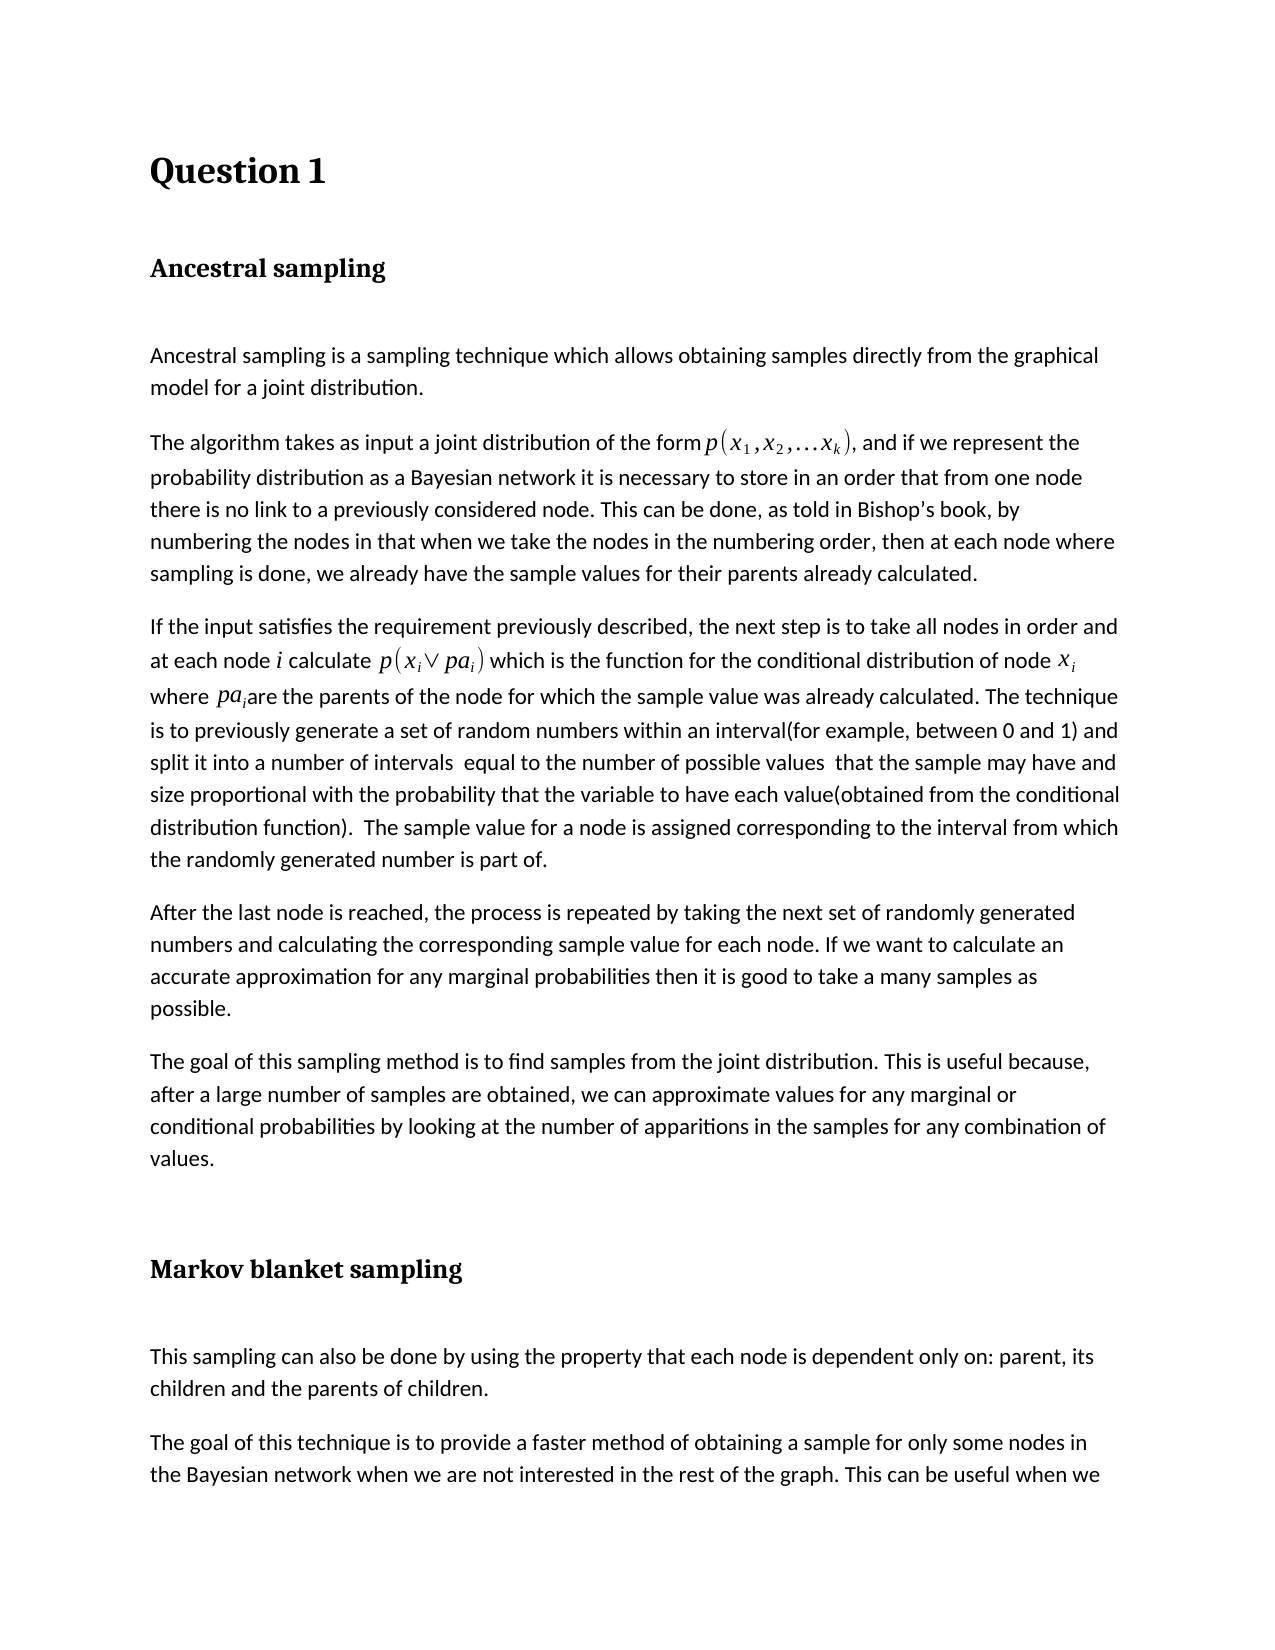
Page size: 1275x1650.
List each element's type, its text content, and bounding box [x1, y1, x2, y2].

text This sampling can also be done by using the property that each node is dependent only on: parent, its children and the parents of children. [150, 1342, 1125, 1403]
text Ancestral sampling is a sampling technique which allows obtaining samples directly from the graphical model for a joint distribution. [150, 341, 1125, 402]
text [150, 1428, 1125, 1488]
subtitle Question 1 [150, 150, 1125, 193]
text The goal of this sampling method is to find samples from the joint distribution. This is useful because, after a large number of samples are obtained, we can approximate values for any marginal or conditional probabilities by looking at the number of apparitions in the samples for any combination of values. [150, 1047, 1125, 1172]
text If the input satisfies the requirement previously described, the next step is to take all nodes in order and at each node calculate which is the function for the conditional distribution of node where are the parents of the node for which the sample value was already calculated. The technique is to previously generate a set of random numbers within an interval(for example, between 0 and 1) and split it into a number of intervals equal to the number of possible values that the sample may have and size proportional with the probability that the variable to have each value(obtained from the conditional distribution function). The sample value for a node is assigned corresponding to the interval from which the randomly generated number is part of. [150, 612, 1125, 873]
subtitle Markov blanket sampling [150, 1254, 1125, 1285]
text The algorithm takes as input a joint distribution of the form, and if we represent the probability distribution as a Bayesian network it is necessary to store in an order that from one node there is no link to a previously considered node. This can be done, as told in Bishop’s book, by numbering the nodes in that when we take the nodes in the numbering order, then at each node where sampling is done, we already have the sample values for their parents already calculated. [150, 427, 1125, 587]
text After the last node is reached, the process is repeated by taking the next set of randomly generated numbers and calculating the corresponding sample value for each node. If we want to calculate an accurate approximation for any marginal probabilities then it is good to take a many samples as possible. [150, 898, 1125, 1022]
subtitle Ancestral sampling [150, 253, 1125, 284]
